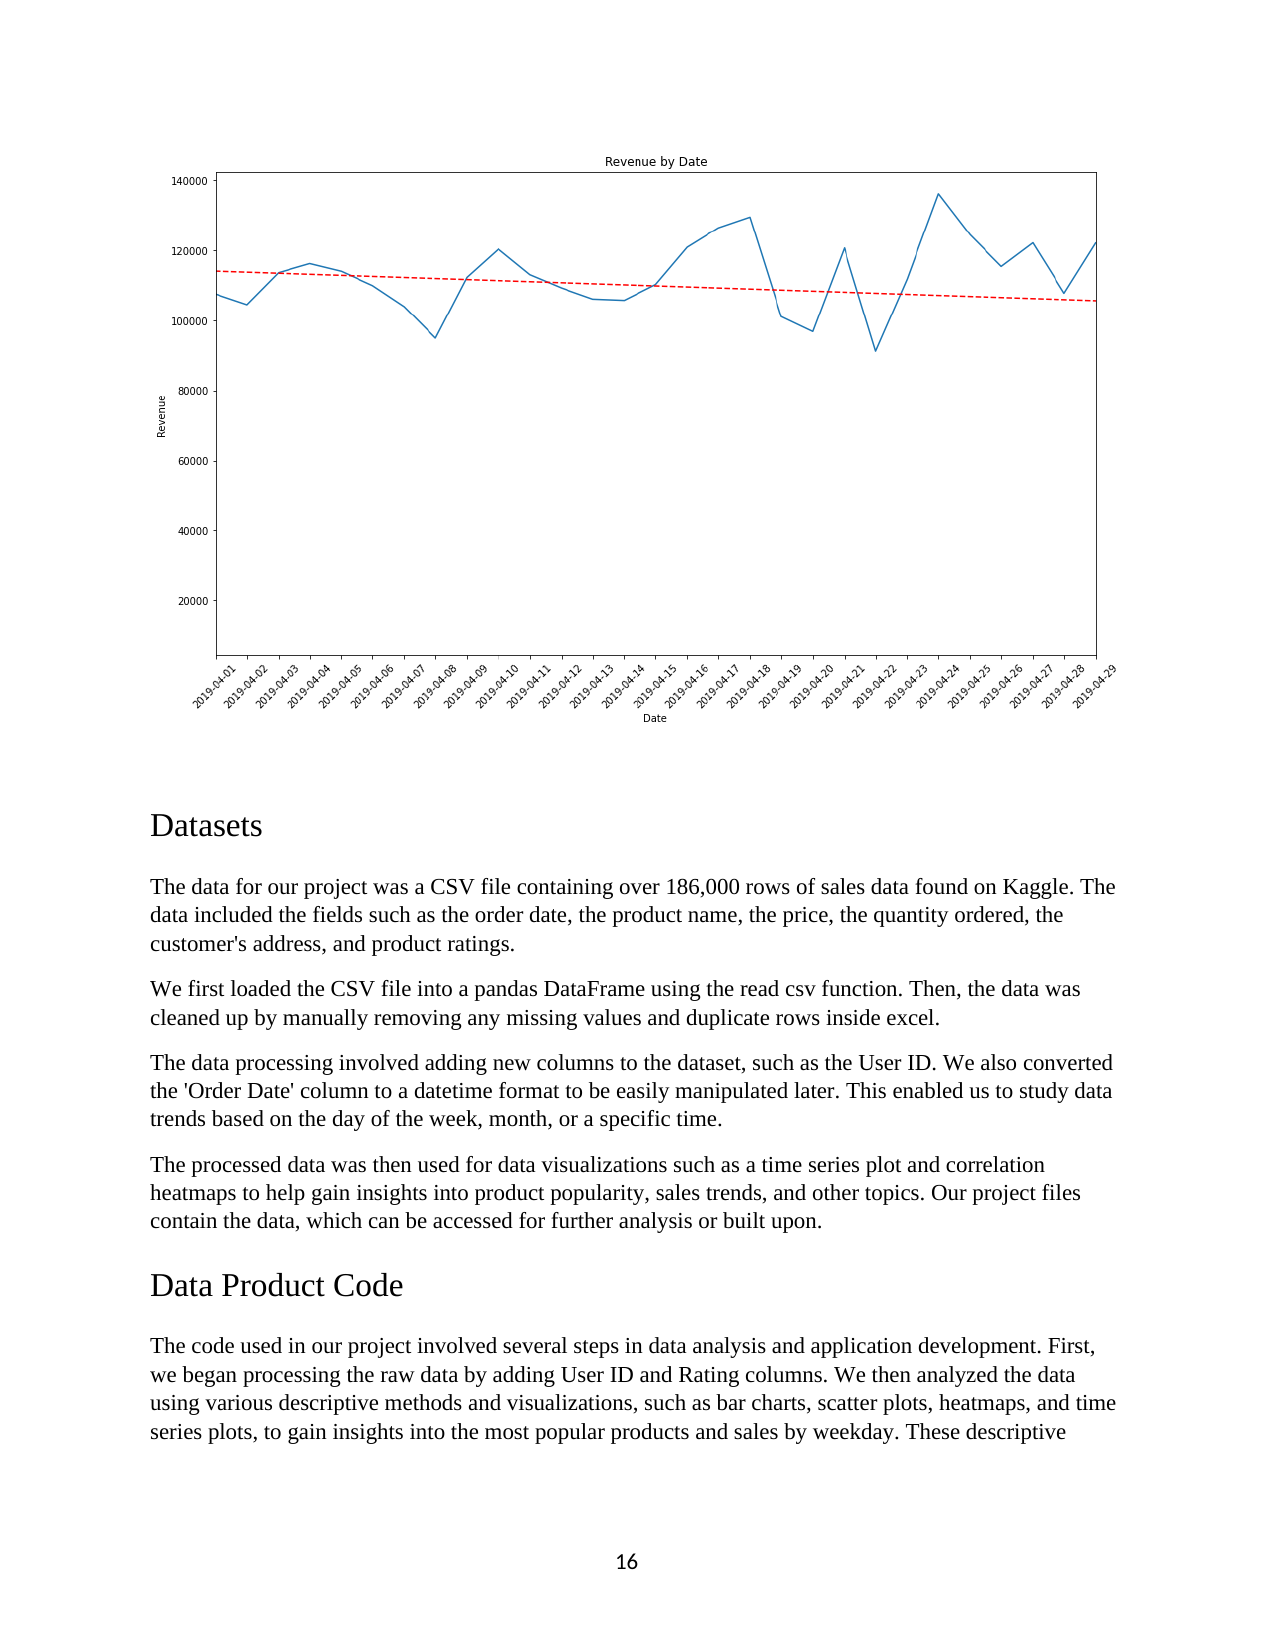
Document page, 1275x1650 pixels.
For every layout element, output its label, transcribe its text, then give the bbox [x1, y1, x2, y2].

picture [150, 150, 1125, 730]
text The data processing involved adding new columns to the dataset, such as the User ID. We also converted the 'Order Date' column to a datetime format to be easily manipulated later. This enabled us to study data trends based on the day of the week, month, or a specific time. [150, 1049, 1125, 1132]
text The data for our project was a CSV file containing over 186,000 rows of sales data found on Kaggle. The data included the fields such as the order date, the product name, the price, the quantity ordered, the customer's address, and product ratings. [150, 873, 1125, 956]
subtitle Datasets [150, 806, 1125, 844]
text The processed data was then used for data visualizations such as a time series plot and correlation heatmaps to help gain insights into product popularity, sales trends, and other topics. Our project files contain the data, which can be accessed for further analysis or built upon. [150, 1151, 1125, 1234]
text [150, 1333, 1125, 1444]
subtitle Data Product Code [150, 1265, 1125, 1303]
text We first loaded the CSV file into a pandas DataFrame using the read csv function. Then, the data was cleaned up by manually removing any missing values and duplicate rows inside excel. [150, 975, 1125, 1030]
